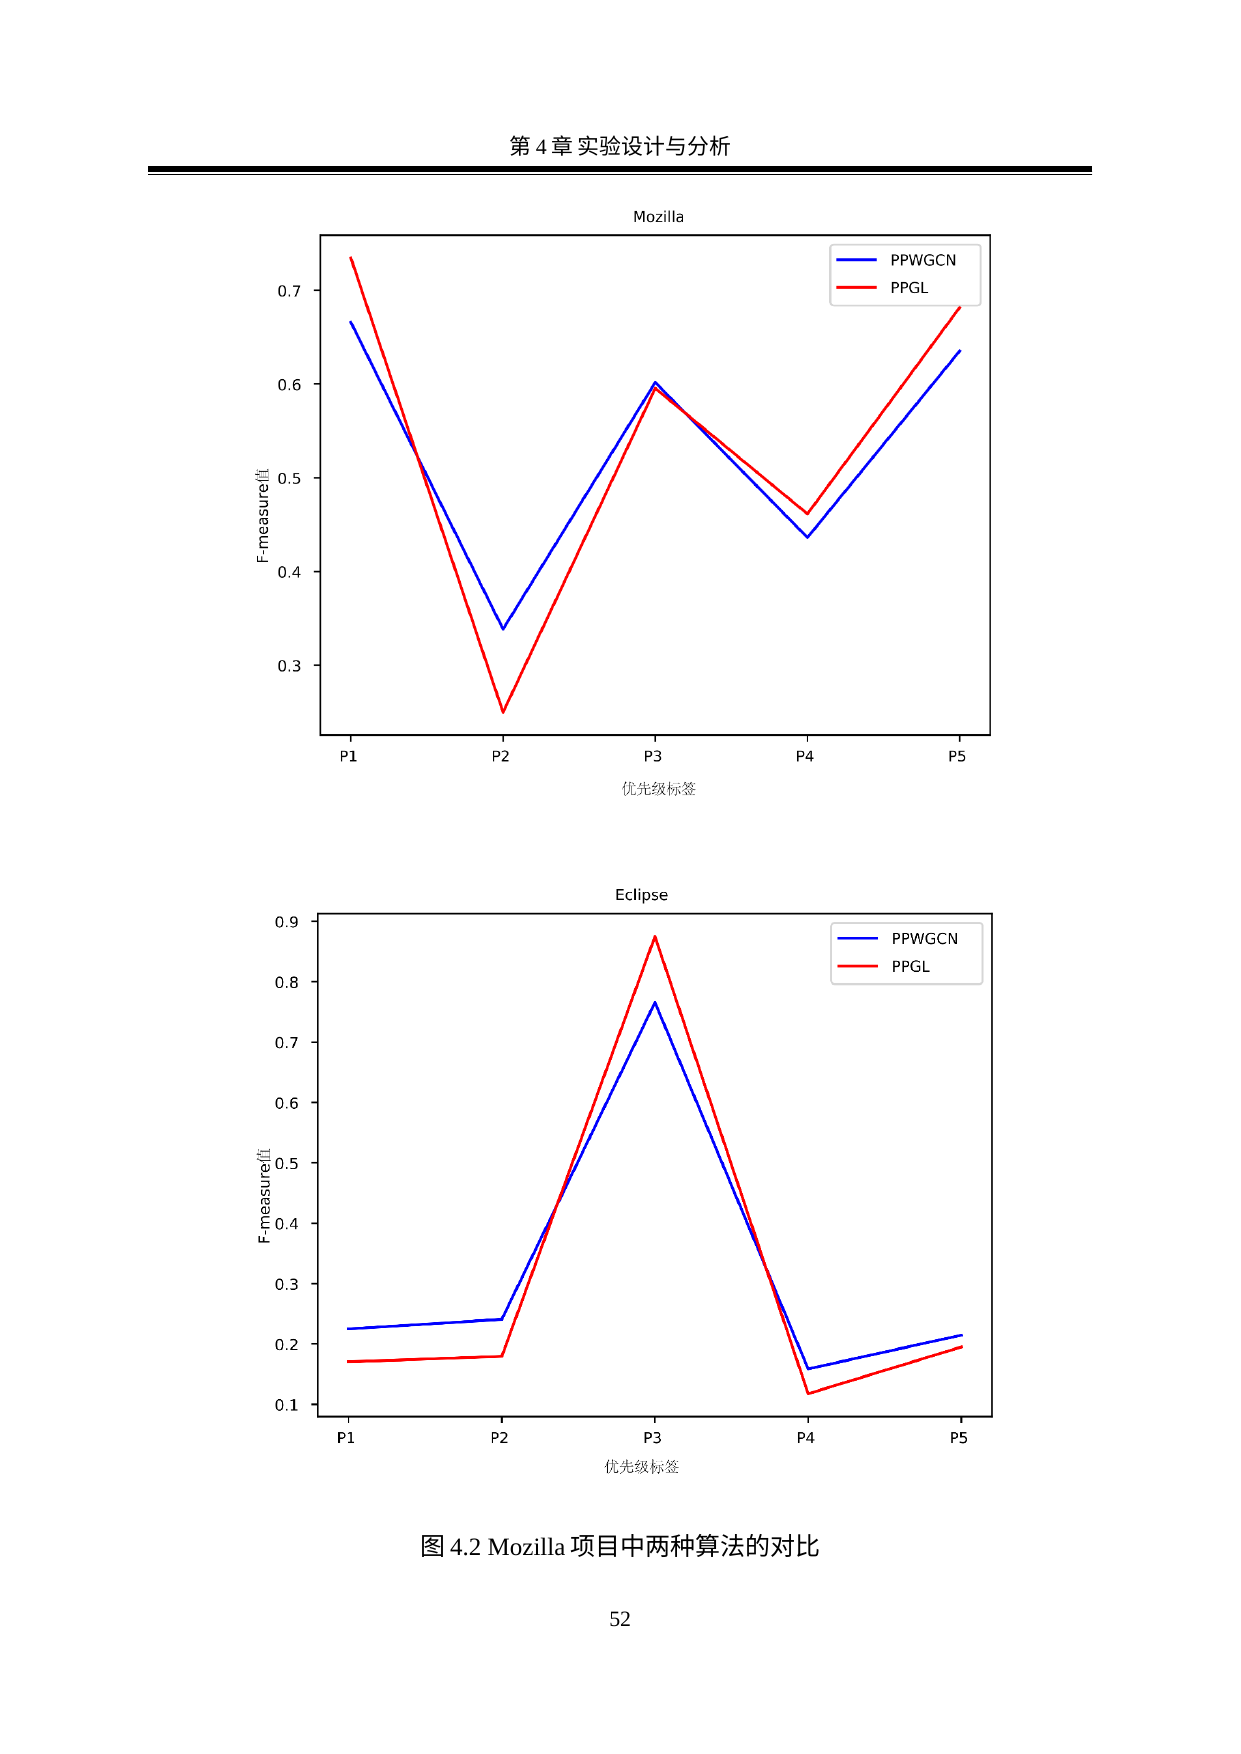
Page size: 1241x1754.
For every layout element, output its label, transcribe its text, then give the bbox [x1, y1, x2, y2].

picture [238, 193, 1003, 805]
picture [235, 871, 1005, 1487]
